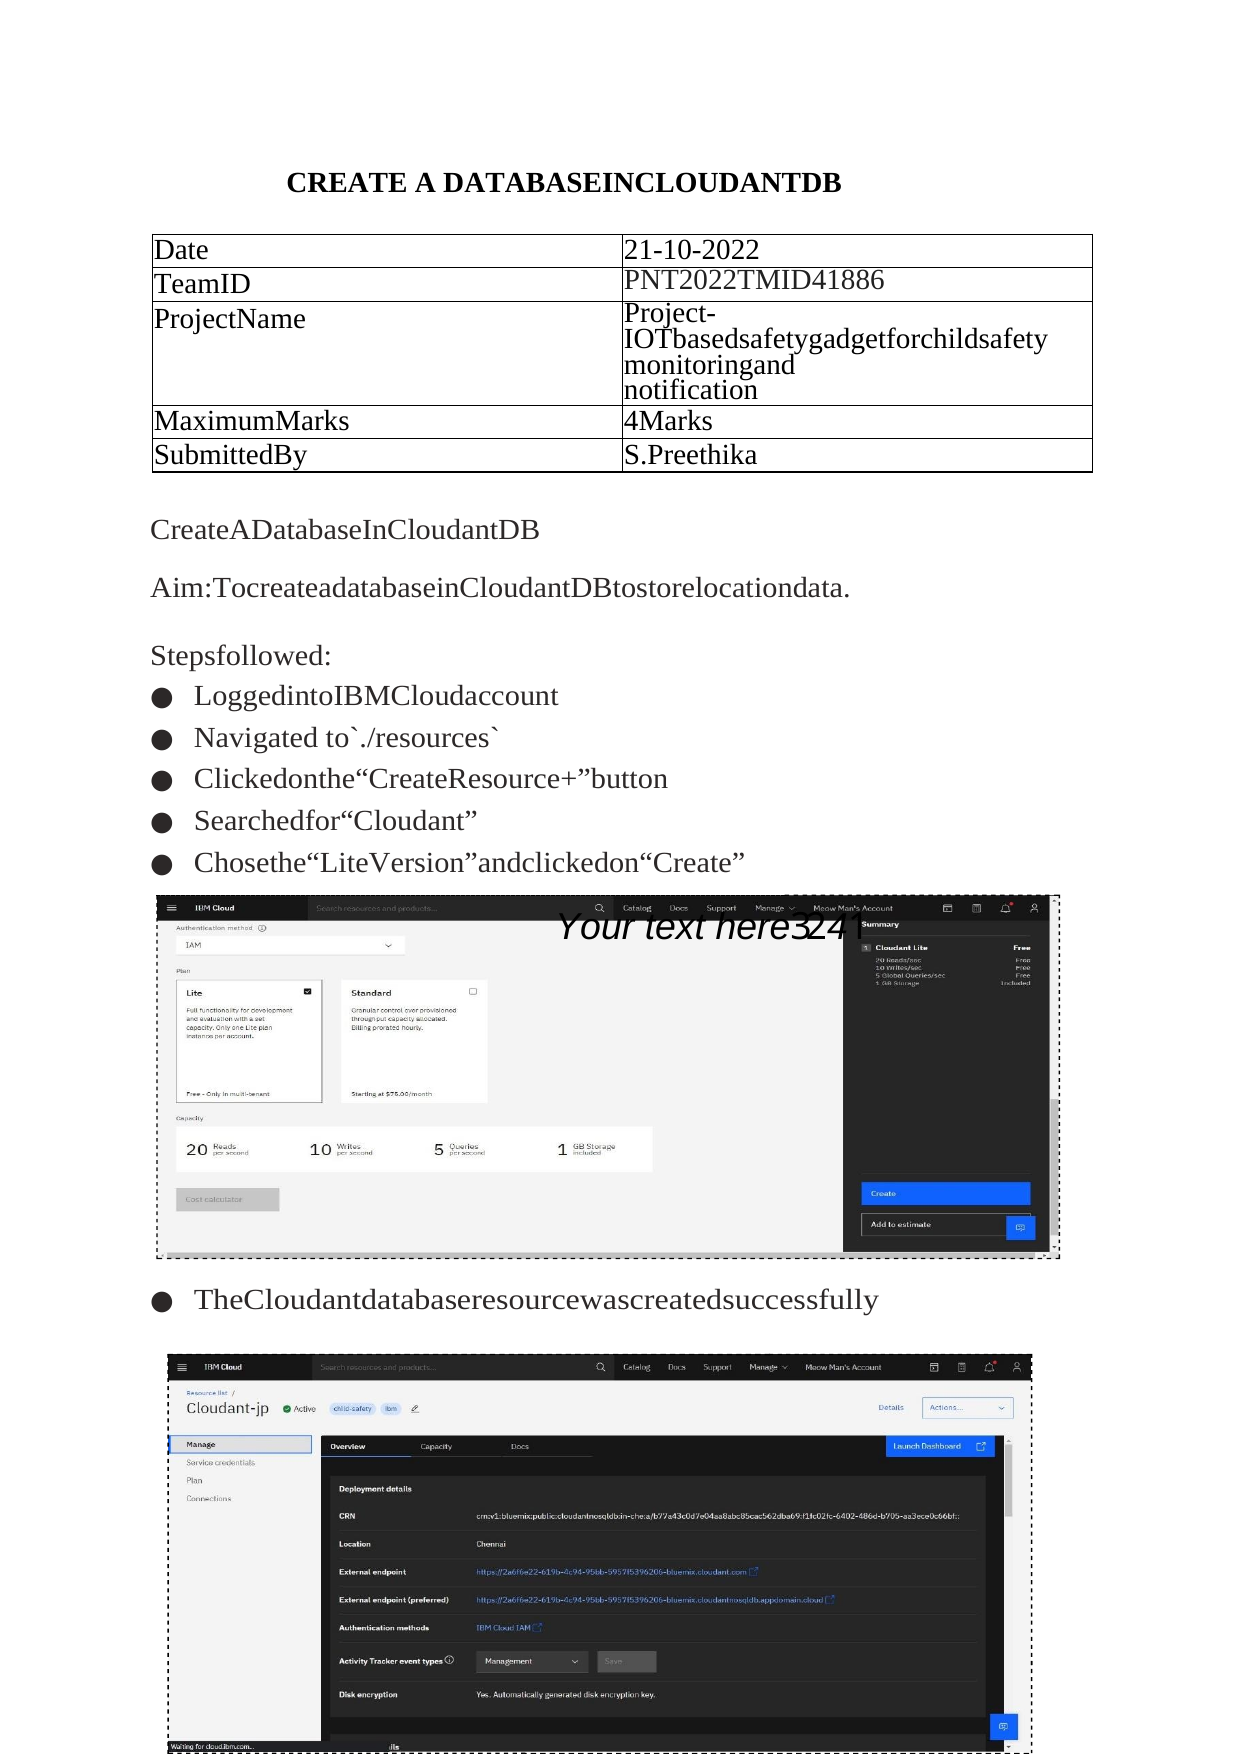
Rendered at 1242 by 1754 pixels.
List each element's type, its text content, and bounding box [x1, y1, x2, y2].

text Aim:TocreateadatabaseinCloudantDBtostorelocationdata. [150, 571, 1104, 604]
table_cell Project-IOTbasedsafetygadgetforchildsafety monitoringand notification [623, 302, 1092, 404]
table_cell SubmittedBy [153, 439, 622, 471]
table_cell PNT2022TMID41886 [623, 268, 1092, 301]
list Clickedonthe“CreateResource+”button [150, 760, 1104, 797]
list Searchedfor“Cloudant” [150, 801, 1104, 838]
table_header 21-10-2022 [623, 235, 1092, 267]
title CREATE A DATABASEINCLOUDANTDB [286, 165, 1104, 199]
table_cell MaximumMarks [153, 406, 622, 438]
list LoggedintoIBMCloudaccount [150, 676, 1104, 713]
text CreateADatabaseInCloudantDB [150, 512, 1104, 546]
picture [168, 1354, 1031, 1752]
table_cell ProjectName [153, 302, 622, 404]
picture [157, 895, 1059, 1259]
list Chosethe“LiteVersion”andclickedon“Create” [150, 843, 1104, 880]
table_cell TeamID [153, 268, 622, 301]
table_cell 4Marks [623, 406, 1092, 438]
table_header Date [153, 235, 622, 267]
list Navigated to`./resources` [150, 718, 1104, 755]
table_cell S.Preethika [623, 439, 1092, 471]
text Stepsfollowed: [150, 638, 1104, 671]
